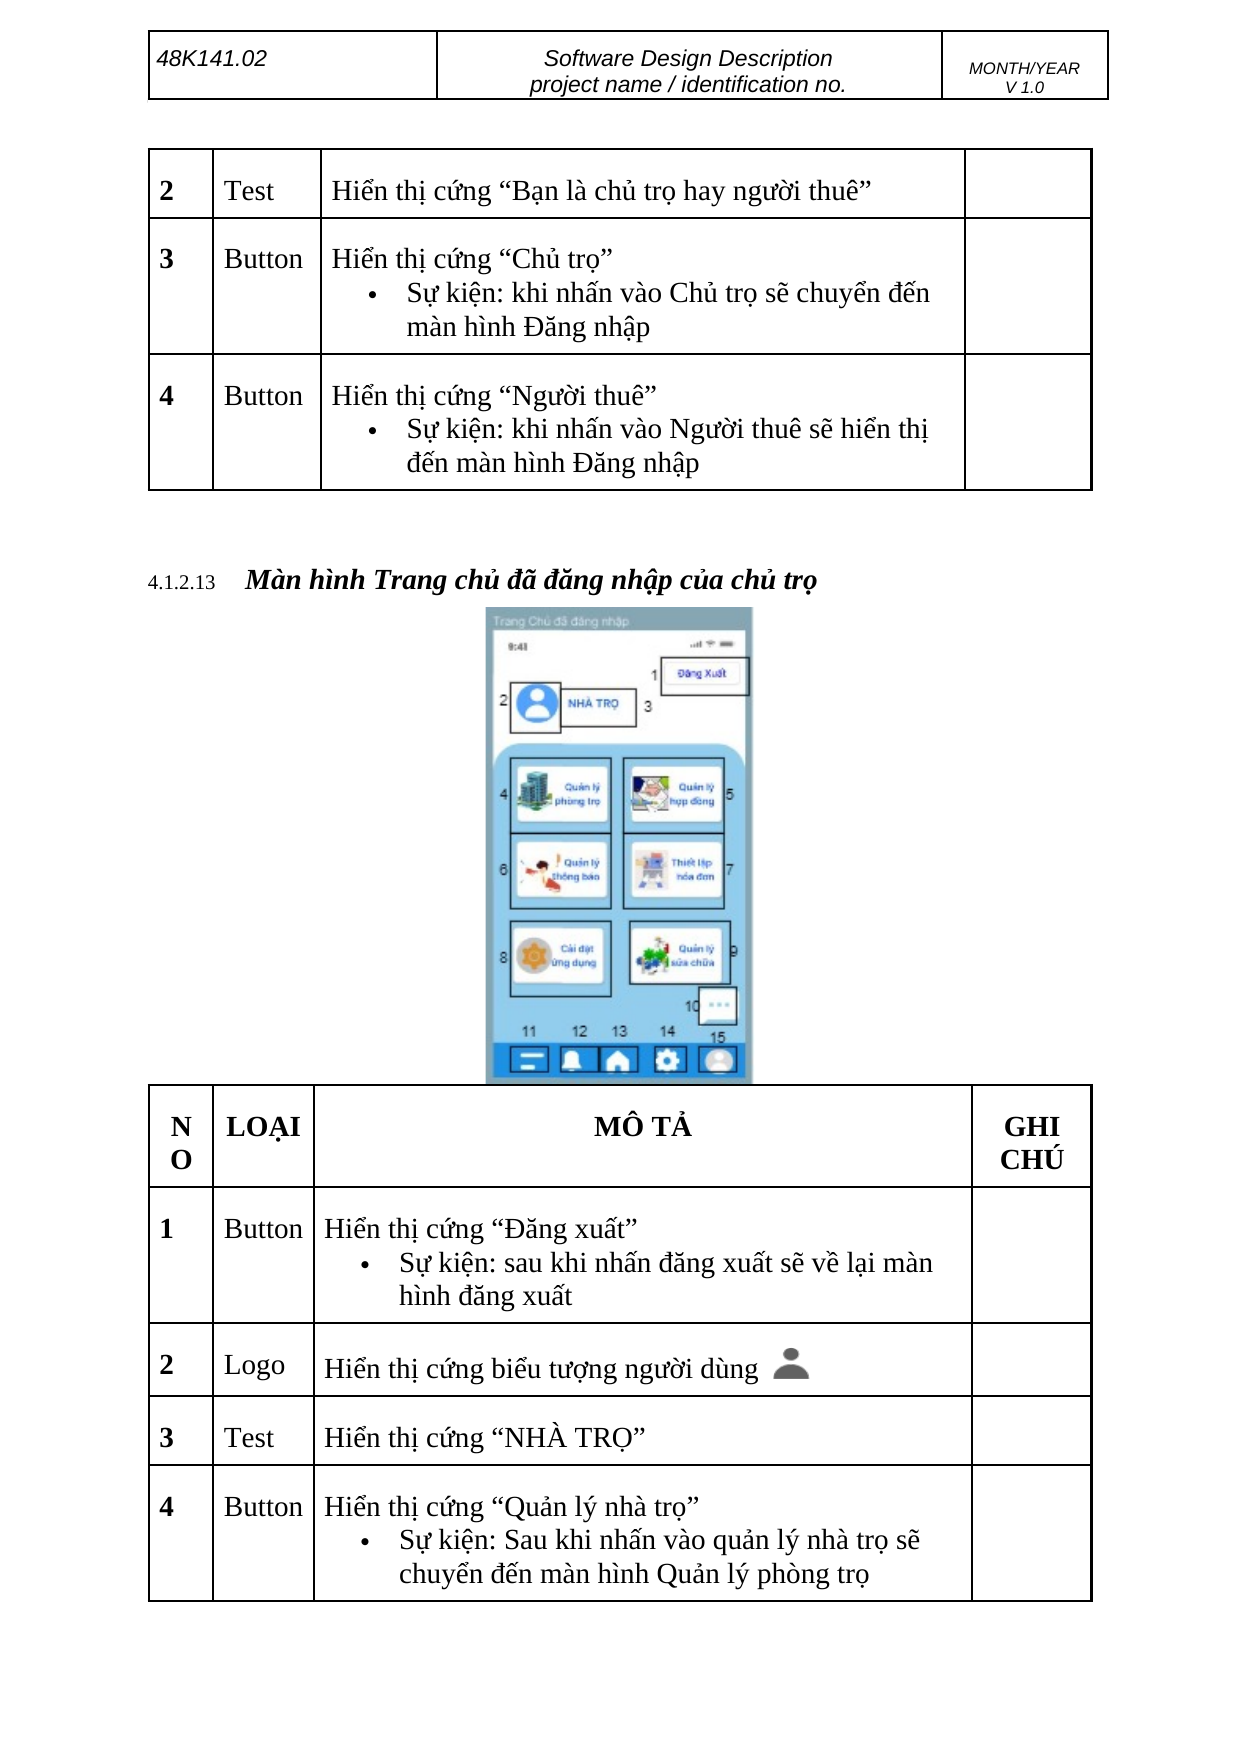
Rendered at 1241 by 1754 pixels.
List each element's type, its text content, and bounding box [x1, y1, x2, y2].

table_cell Test [214, 150, 320, 217]
table_header LOẠI [214, 1086, 313, 1186]
table_cell Hiển thị cứng “Quản lý nhà trọ” Sự kiện: Sau khi nhấn vào quản lý nhà trọ sẽ chuyển đến màn hình Quản lý phòng trọ [315, 1466, 971, 1600]
table_cell Hiển thị cứng “Đăng xuất” Sự kiện: sau khi nhấn đăng xuất sẽ về lại màn hình đăng xuất [315, 1188, 971, 1322]
table_cell 2 [150, 1324, 212, 1395]
table_cell 2 [150, 150, 212, 217]
table_cell [966, 150, 1090, 217]
table_header GHI CHÚ [973, 1086, 1090, 1186]
table_cell Button [214, 1188, 313, 1322]
table_cell [966, 219, 1090, 353]
picture [773, 1347, 810, 1379]
table_cell [973, 1397, 1090, 1464]
table_cell Hiển thị cứng biểu tượng người dùng [315, 1324, 971, 1395]
table_cell 3 [150, 219, 212, 353]
table_cell Button [214, 355, 320, 489]
table_cell Hiển thị cứng “Người thuê” Sự kiện: khi nhấn vào Người thuê sẽ hiển thị đến màn hình Đăng nhập [322, 355, 964, 489]
table_cell 3 [150, 1397, 212, 1464]
picture [485, 607, 755, 1084]
table_cell Hiển thị cứng “NHÀ TRỌ” [315, 1397, 971, 1464]
table_header MÔ TẢ [315, 1086, 971, 1186]
table_cell Button [214, 1466, 313, 1600]
table_cell Button [214, 219, 320, 353]
table_cell 4 [150, 355, 212, 489]
table_cell [966, 355, 1090, 489]
table_cell [973, 1466, 1090, 1600]
table_cell [973, 1188, 1090, 1322]
table_header NO [150, 1086, 212, 1186]
table_cell 1 [150, 1188, 212, 1322]
table_cell Logo [214, 1324, 313, 1395]
table_cell Hiển thị cứng “Bạn là chủ trọ hay người thuê” [322, 150, 964, 217]
table_cell Test [214, 1397, 313, 1464]
subtitle Màn hình Trang chủ đã đăng nhập của chủ trọ [148, 562, 1092, 595]
table_cell 4 [150, 1466, 212, 1600]
table_cell [973, 1324, 1090, 1395]
table_cell Hiển thị cứng “Chủ trọ” Sự kiện: khi nhấn vào Chủ trọ sẽ chuyển đến màn hình Đăng nhập [322, 219, 964, 353]
